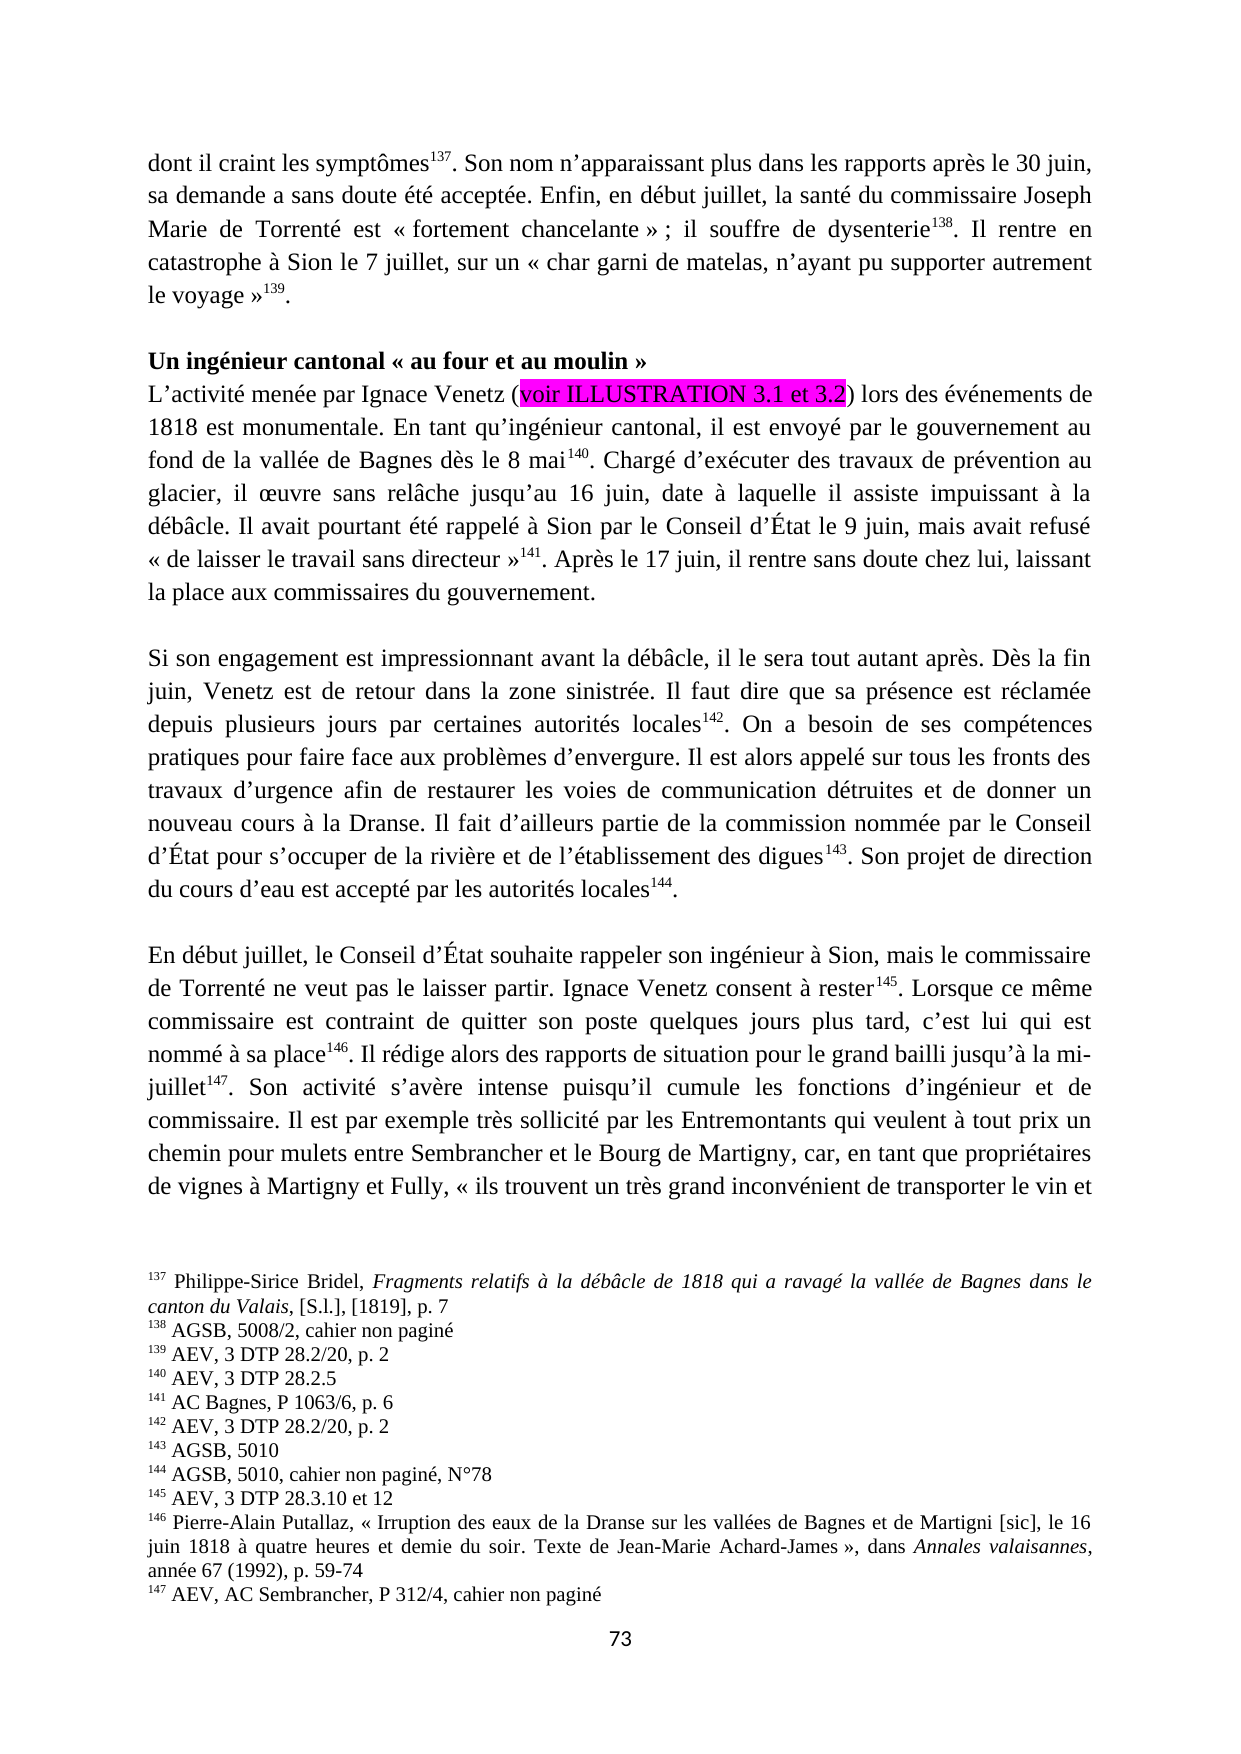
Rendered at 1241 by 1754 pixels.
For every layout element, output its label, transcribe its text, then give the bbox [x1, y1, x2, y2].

text Si son engagement est impressionnant avant la débâcle, il le sera tout autant après. Dès la fin juin, Venetz est de retour dans la zone sinistrée. Il faut dire que sa présence est réclamée depuis plusieurs jours par certaines autorités locales. On a besoin de ses compétences pratiques pour faire face aux problèmes d’envergure. Il est alors appelé sur tous les fronts des travaux d’urgence afin de restaurer les voies de communication détruites et de donner un nouveau cours à la Dranse. Il fait d’ailleurs partie de la commission nommée par le Conseil d’État pour s’occuper de la rivière et de l’établissement des digues. Son projet de direction du cours d’eau est accepté par les autorités locales. [148, 643, 1093, 903]
text Un ingénieur cantonal « au four et au moulin » [148, 346, 1093, 374]
text L’activité menée par Ignace Venetz (voir ILLUSTRATION 3.1 et 3.2) lors des événements de 1818 est monumentale. En tant qu’ingénieur cantonal, il est envoyé par le gouvernement au fond de la vallée de Bagnes dès le 8 mai. Chargé d’exécuter des travaux de prévention au glacier, il œuvre sans relâche jusqu’au 16 juin, date à laquelle il assiste impuissant à la débâcle. Il avait pourtant été rappelé à Sion par le Conseil d’État le 9 juin, mais avait refusé « de laisser le travail sans directeur ». Après le 17 juin, il rentre sans doute chez lui, laissant la place aux commissaires du gouvernement. [148, 379, 1093, 606]
text En début juillet, le Conseil d’État souhaite rappeler son ingénieur à Sion, mais le commissaire de Torrenté ne veut pas le laisser partir. Ignace Venetz consent à rester. Lorsque ce même commissaire est contraint de quitter son poste quelques jours plus tard, c’est lui qui est nommé à sa place. Il rédige alors des rapports de situation pour le grand bailli jusqu’à la mi-juillet. Son activité s’avère intense puisqu’il cumule les fonctions d’ingénieur et de commissaire. Il est par exemple très sollicité par les Entremontants qui veulent à tout prix un chemin pour mulets entre Sembrancher et le Bourg de Martigny, car, en tant que propriétaires de vignes à Martigny et Fully, « ils trouvent un très grand inconvénient de transporter le vin et leurs effets par le Levron ». Fatigué, l’ingénieur demande le 14 juillet au Conseil d’État la permission de rentrer à Sion : « Cette vie m'est devenue insupportable, et je suis décidé à faire des changements sur mon sort. » Sa requête est sans doute acceptée, car il n’écrit plus de rapport après cette date. [148, 940, 1093, 1200]
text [148, 148, 1093, 308]
